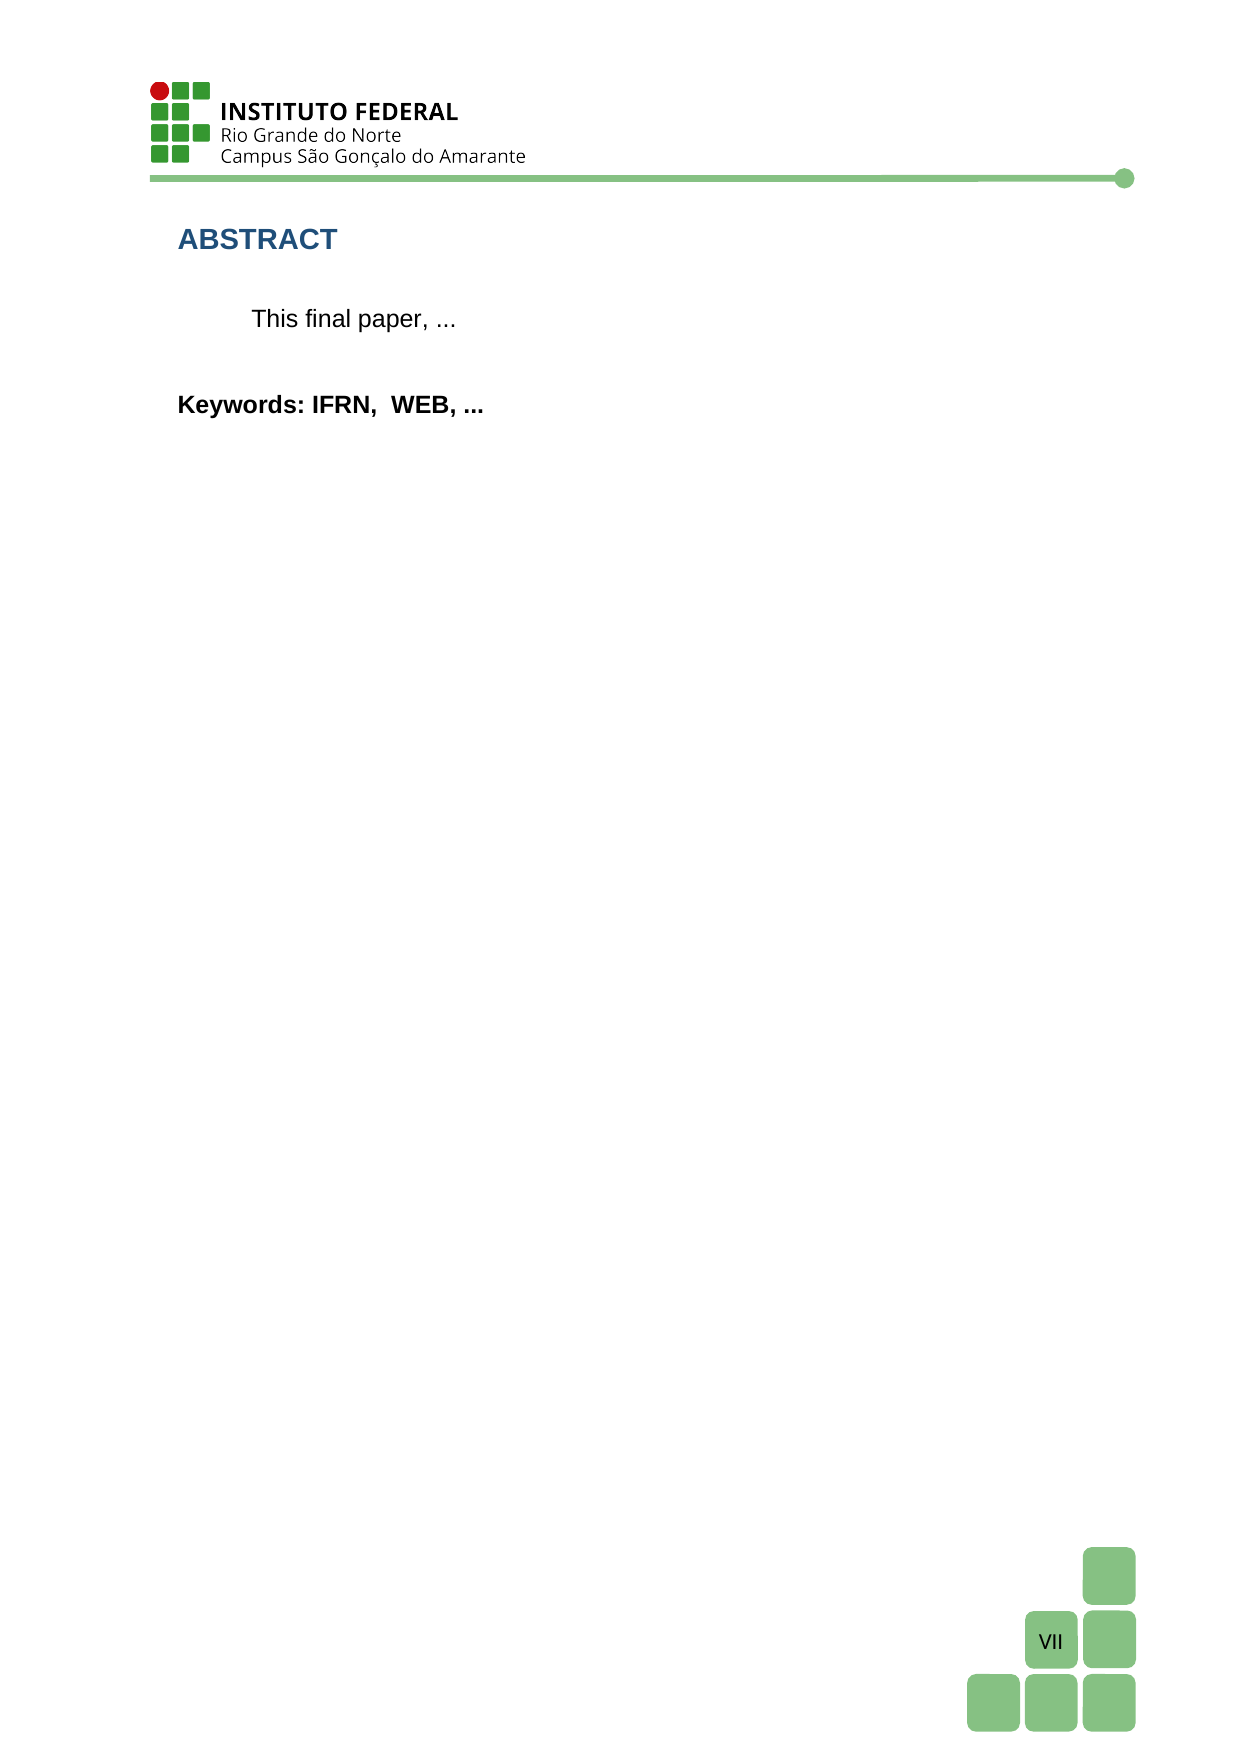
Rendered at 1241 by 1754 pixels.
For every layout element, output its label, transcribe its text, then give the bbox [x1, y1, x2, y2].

text ABSTRACT [177, 222, 1063, 255]
text This final paper, ... [177, 304, 1063, 333]
picture [150, 82, 526, 168]
text Keywords: IFRN, WEB, ... [177, 390, 1063, 419]
